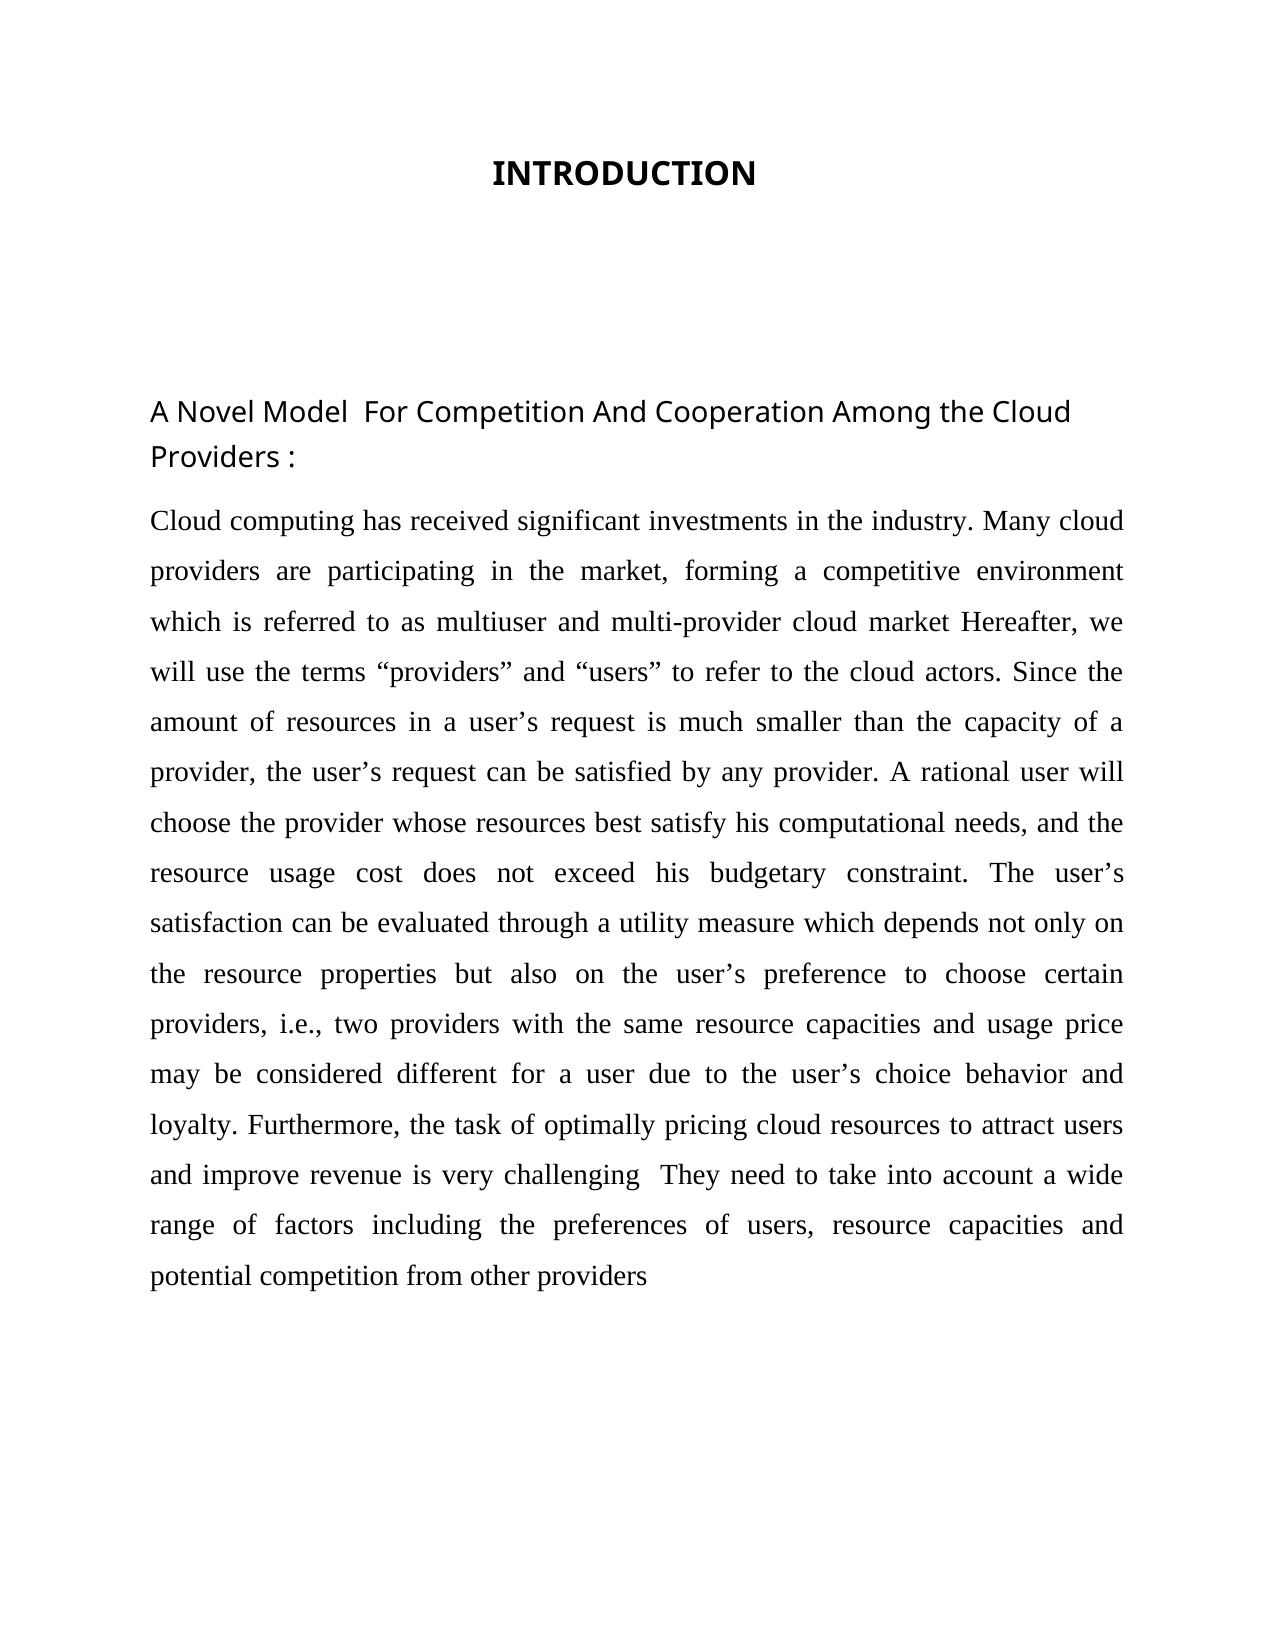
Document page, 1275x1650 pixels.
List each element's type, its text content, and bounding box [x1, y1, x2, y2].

list INTRODUCTION [492, 150, 1125, 195]
text Cloud computing has received significant investments in the industry. Many cloud providers are participating in the market, forming a competitive environment which is referred to as multiuser and multi-provider cloud market Hereafter, we will use the terms “providers” and “users” to refer to the cloud actors. Since the amount of resources in a user’s request is much smaller than the capacity of a provider, the user’s request can be satisfied by any provider. A rational user will choose the provider whose resources best satisfy his computational needs, and the resource usage cost does not exceed his budgetary constraint. The user’s satisfaction can be evaluated through a utility measure which depends not only on the resource properties but also on the user’s preference to choose certain providers, i.e., two providers with the same resource capacities and usage price may be considered different for a user due to the user’s choice behavior and loyalty. Furthermore, the task of optimally pricing cloud resources to attract users and improve revenue is very challenging They need to take into account a wide range of factors including the preferences of users, resource capacities and potential competition from other providers [150, 503, 1125, 1291]
text A Novel Model For Competition And Cooperation Among the Cloud Providers : [150, 391, 1125, 476]
